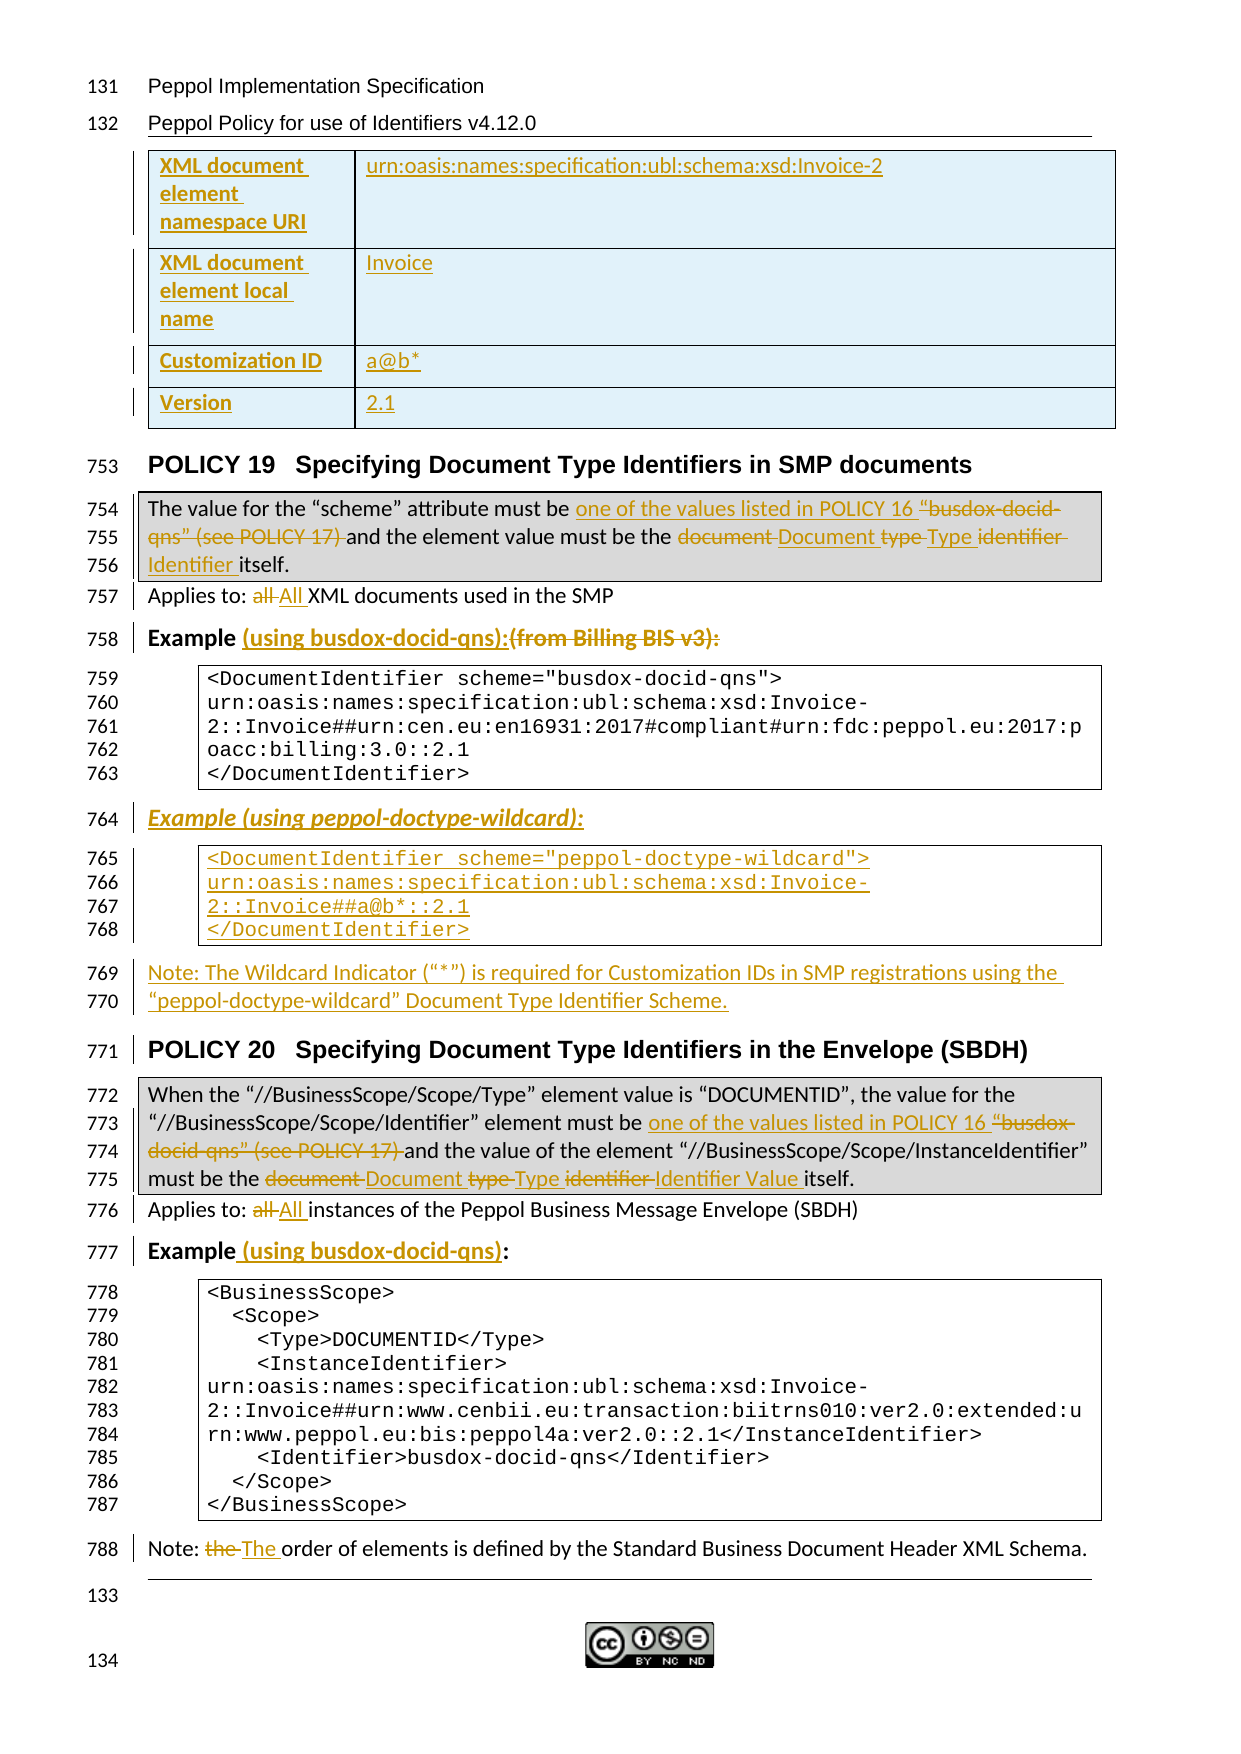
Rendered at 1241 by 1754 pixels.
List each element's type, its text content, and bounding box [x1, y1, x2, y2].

text Specifying Document Type Identifiers in SMP documents [148, 450, 1092, 479]
picture [585, 1622, 715, 1668]
text Example [148, 622, 1092, 653]
text <Scope> [199, 1302, 1101, 1326]
text Note: order of elements is defined by the Standard Business Document Header XML Schema. [148, 1534, 1092, 1562]
text <InstanceIdentifier> [199, 1349, 1101, 1373]
text <DocumentIdentifier scheme="busdox-docid-qns"> [199, 666, 1101, 689]
text urn:oasis:names:specification:ubl:schema:xsd:Invoice-2::Invoice##urn:cen.eu:en16931:2017#compliant#urn:fdc:peppol.eu:2017:poacc:billing:3.0::2.1 [199, 689, 1101, 760]
text urn:oasis:names:specification:ubl:schema:xsd:Invoice-2::Invoice##urn:www.cenbii.eu:transaction:biitrns010:ver2.0:extended:urn:www.peppol.eu:bis:peppol4a:ver2.0::2.1</InstanceIdentifier> [199, 1373, 1101, 1444]
text When the “//BusinessScope/Scope/Type” element value is “DOCUMENTID”, the value for the “//BusinessScope/Scope/Identifier” element must be and the value of the element “//BusinessScope/Scope/InstanceIdentifier” must be the itself. [139, 1078, 1101, 1194]
text Specifying Document Type Identifiers in the Envelope (SBDH) [148, 1035, 1092, 1064]
text Example: [148, 1236, 1092, 1266]
text Applies to: XML documents used in the SMP [148, 582, 1092, 610]
text Applies to: instances of the Peppol Business Message Envelope (SBDH) [148, 1195, 1092, 1223]
text </DocumentIdentifier> [199, 760, 1101, 789]
text <Type>DOCUMENTID</Type> [199, 1326, 1101, 1349]
text <Identifier>busdox-docid-qns</Identifier> [199, 1444, 1101, 1468]
text The value for the “scheme” attribute must be and the element value must be the itself. [139, 493, 1101, 581]
text </BusinessScope> [199, 1491, 1101, 1520]
text <BusinessScope> [199, 1280, 1101, 1302]
text </Scope> [199, 1468, 1101, 1491]
